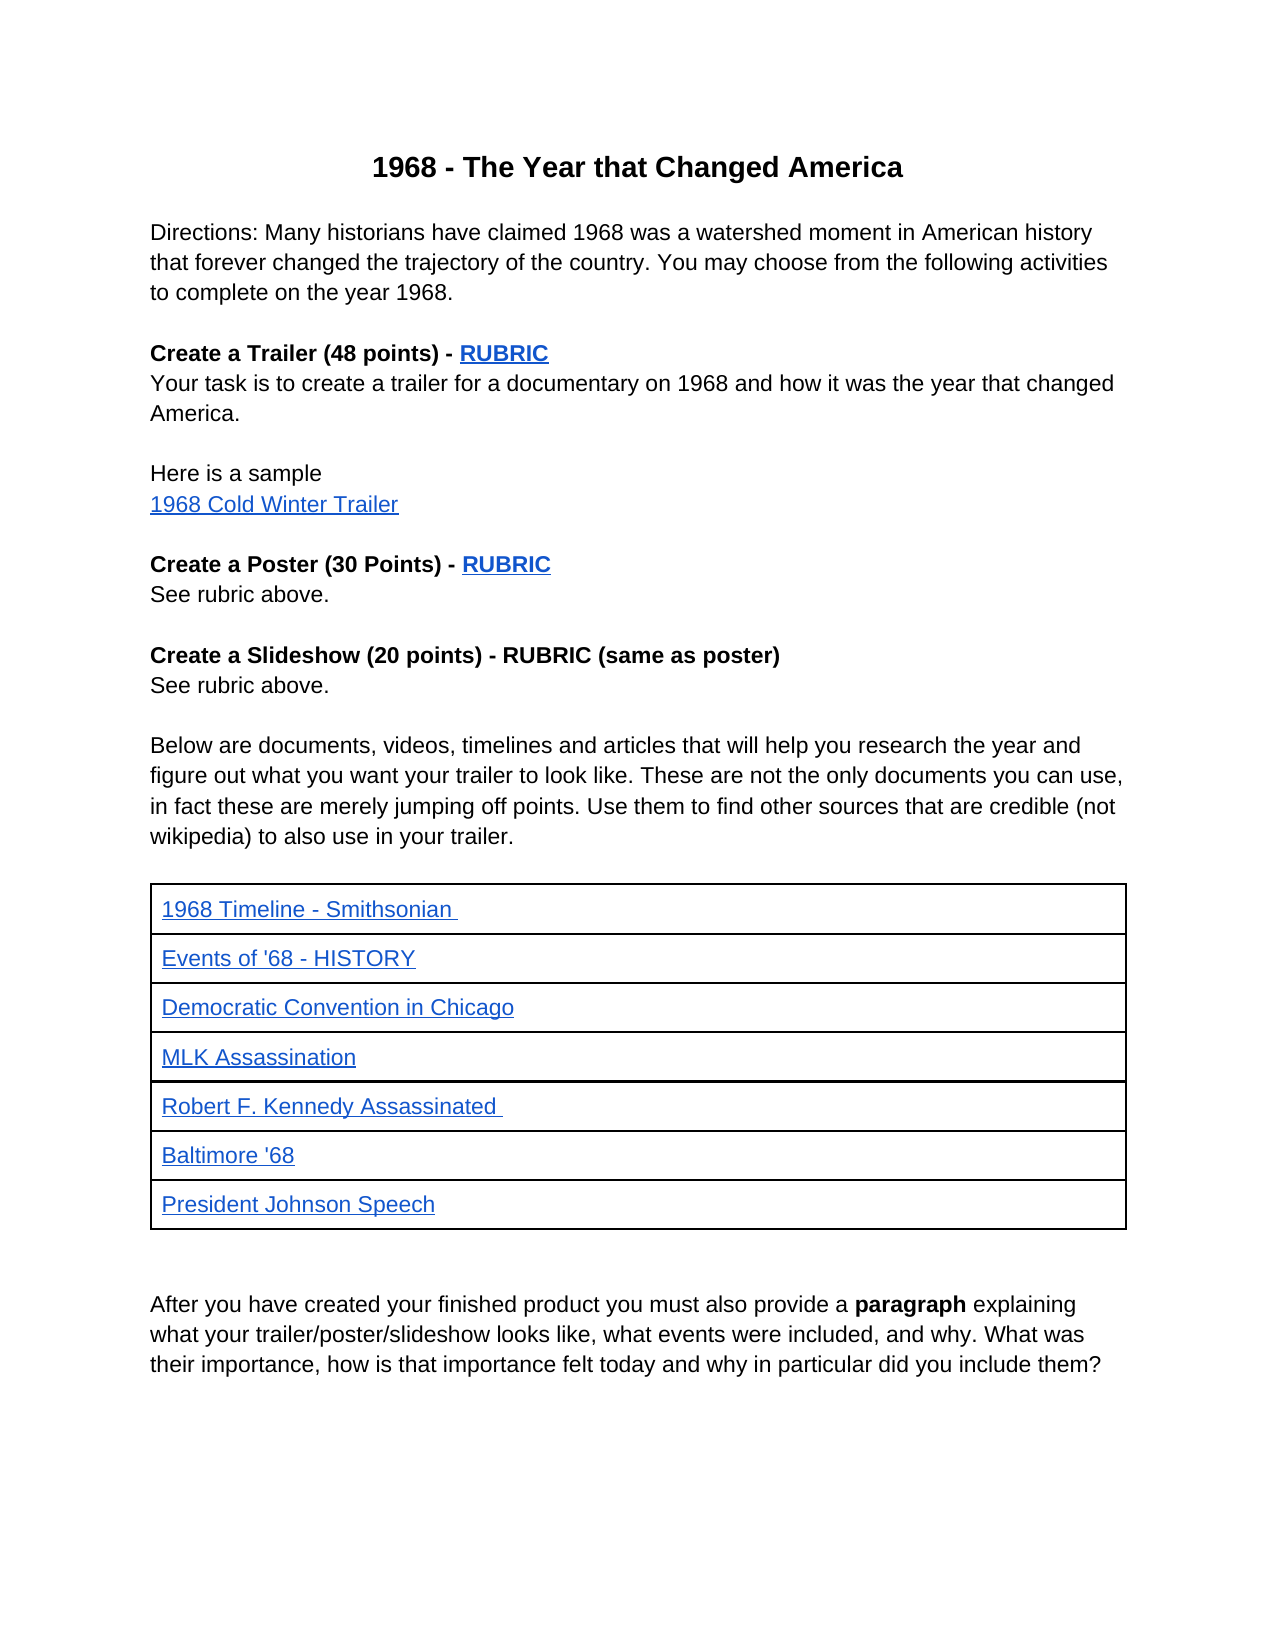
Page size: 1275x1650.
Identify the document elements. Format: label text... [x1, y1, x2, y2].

text Here is a sample [150, 460, 1125, 487]
table_cell Democratic Convention in Chicago [152, 984, 1125, 1031]
table_cell MLK Assassination [152, 1033, 1125, 1080]
text Your task is to create a trailer for a documentary on 1968 and how it was the year that changed America. [150, 370, 1125, 426]
text Create a Slideshow (20 points) - RUBRIC (same as poster) See rubric above. [150, 642, 1125, 698]
text Directions: Many historians have claimed 1968 was a watershed moment in American history that forever changed the trajectory of the country. You may choose from the following activities to complete on the year 1968. [150, 219, 1125, 336]
text Create a Trailer (48 points) - RUBRIC [150, 339, 1125, 366]
table_cell President Johnson Speech [152, 1181, 1125, 1228]
text 1968 Cold Winter Trailer [150, 491, 1125, 517]
text Below are documents, videos, timelines and articles that will help you research the year and figure out what you want your trailer to look like. These are not the only documents you can use, in fact these are merely jumping off points. Use them to find other sources that are credible (not wikipedia) to also use in your trailer. [150, 732, 1125, 849]
table_cell Baltimore '68 [152, 1132, 1125, 1179]
text 1968 - The Year that Changed America [150, 150, 1125, 183]
text Create a Poster (30 Points) - RUBRIC See rubric above. [150, 551, 1125, 638]
text After you have created your finished product you must also provide a paragraph explaining what your trailer/poster/slideshow looks like, what events were included, and why. What was their importance, how is that importance felt today and why in particular did you include them? [150, 1291, 1125, 1377]
table_cell Events of '68 - HISTORY [152, 935, 1125, 982]
table_header 1968 Timeline - Smithsonian [152, 885, 1125, 933]
table_cell Robert F. Kennedy Assassinated [152, 1083, 1125, 1130]
